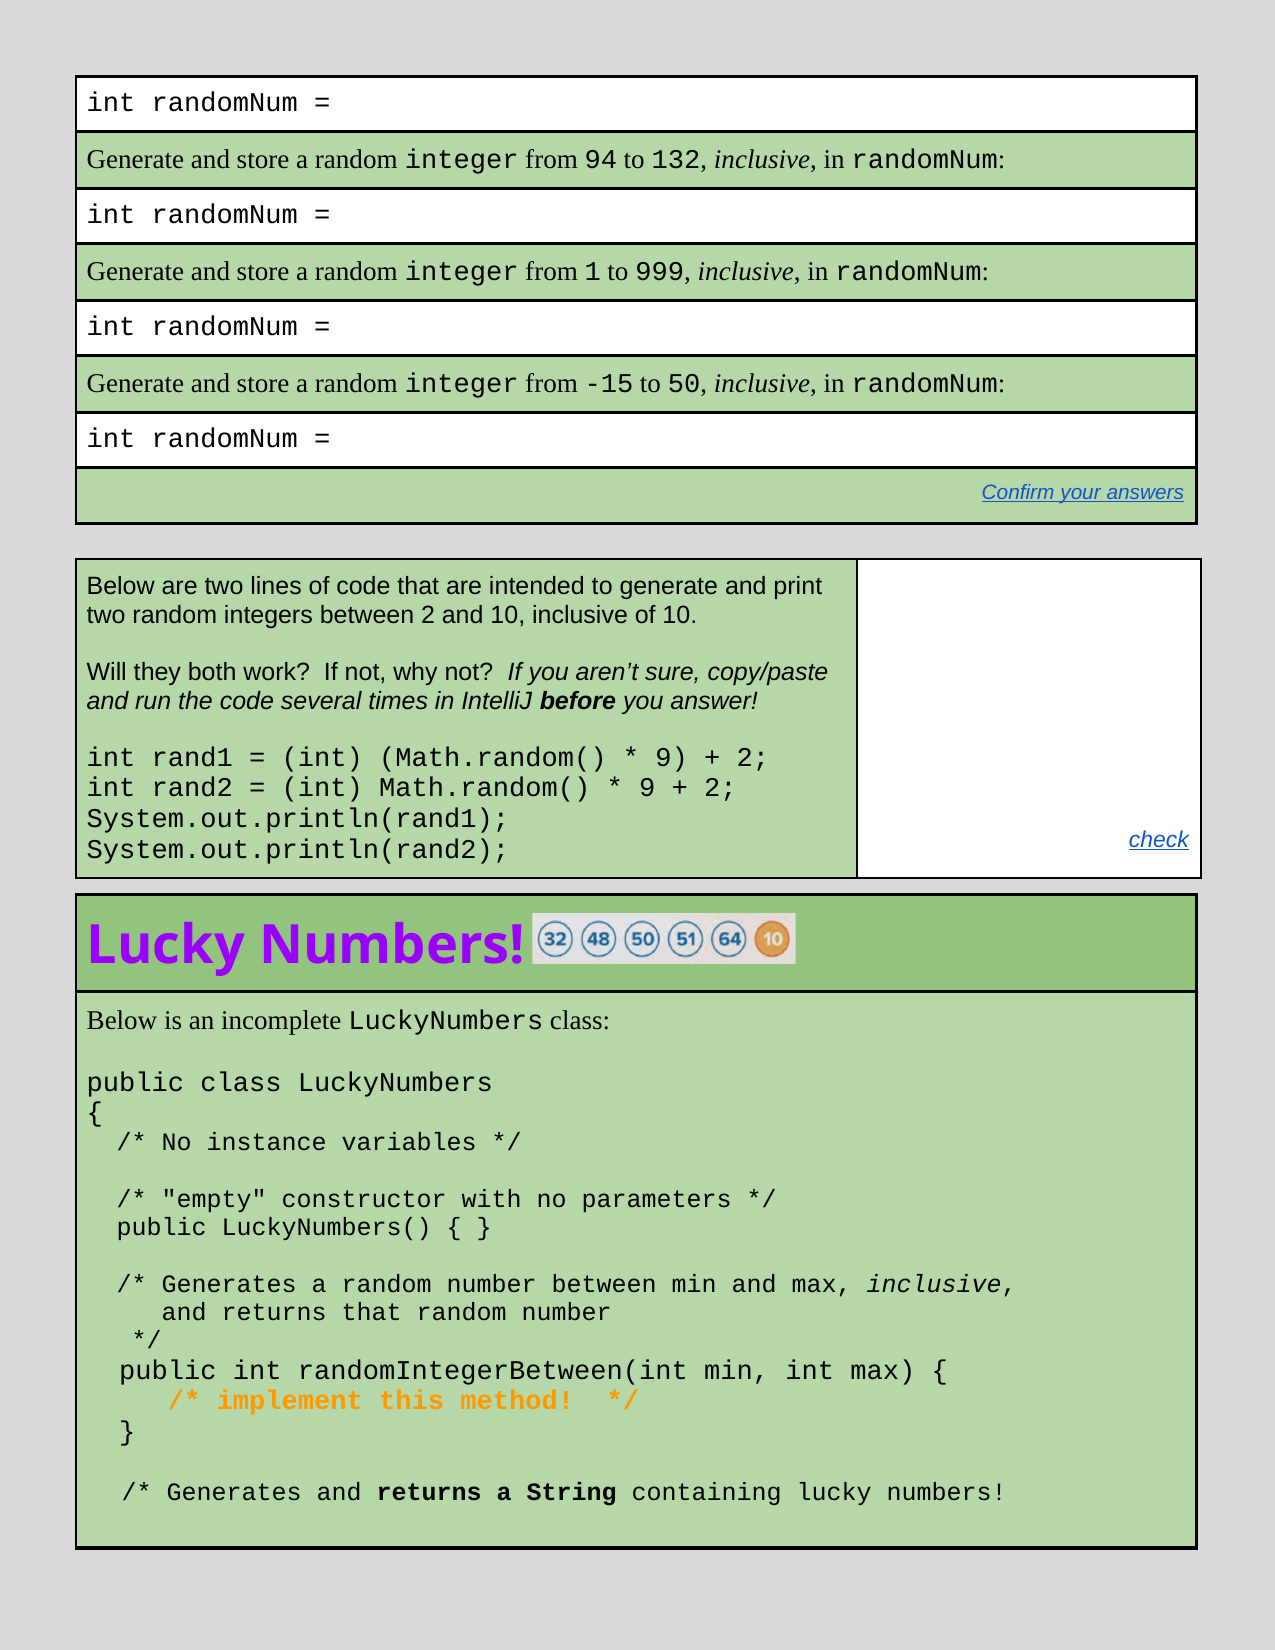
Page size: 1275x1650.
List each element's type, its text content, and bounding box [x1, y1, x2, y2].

table_header Lucky Numbers! [77, 896, 1195, 990]
table_cell Confirm your answers [77, 469, 1195, 522]
table_cell int randomNum = [77, 78, 1195, 130]
table_cell int randomNum = [77, 302, 1195, 354]
table_cell Generate and store a random integer from -15 to 50, inclusive, in randomNum: [77, 357, 1195, 411]
table_header Below are two lines of code that are intended to generate and print two random integers between 2 and 10, inclusive of 10. Will they both work? If not, why not? If you aren’t sure, copy/paste and run the code several times in IntelliJ before you answer! int rand1 = (int) (Math.random() * 9) + 2; int rand2 = (int) Math.random() * 9 + 2; System.out.println(rand1); System.out.println(rand2); [77, 560, 856, 877]
table_cell int randomNum = [77, 414, 1195, 466]
table_cell Generate and store a random integer from 1 to 999, inclusive, in randomNum: [77, 245, 1195, 299]
picture [532, 913, 796, 964]
table_header check [858, 560, 1200, 877]
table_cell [77, 993, 1195, 1546]
table_cell Generate and store a random integer from 94 to 132, inclusive, in randomNum: [77, 133, 1195, 187]
table_cell int randomNum = [77, 190, 1195, 242]
